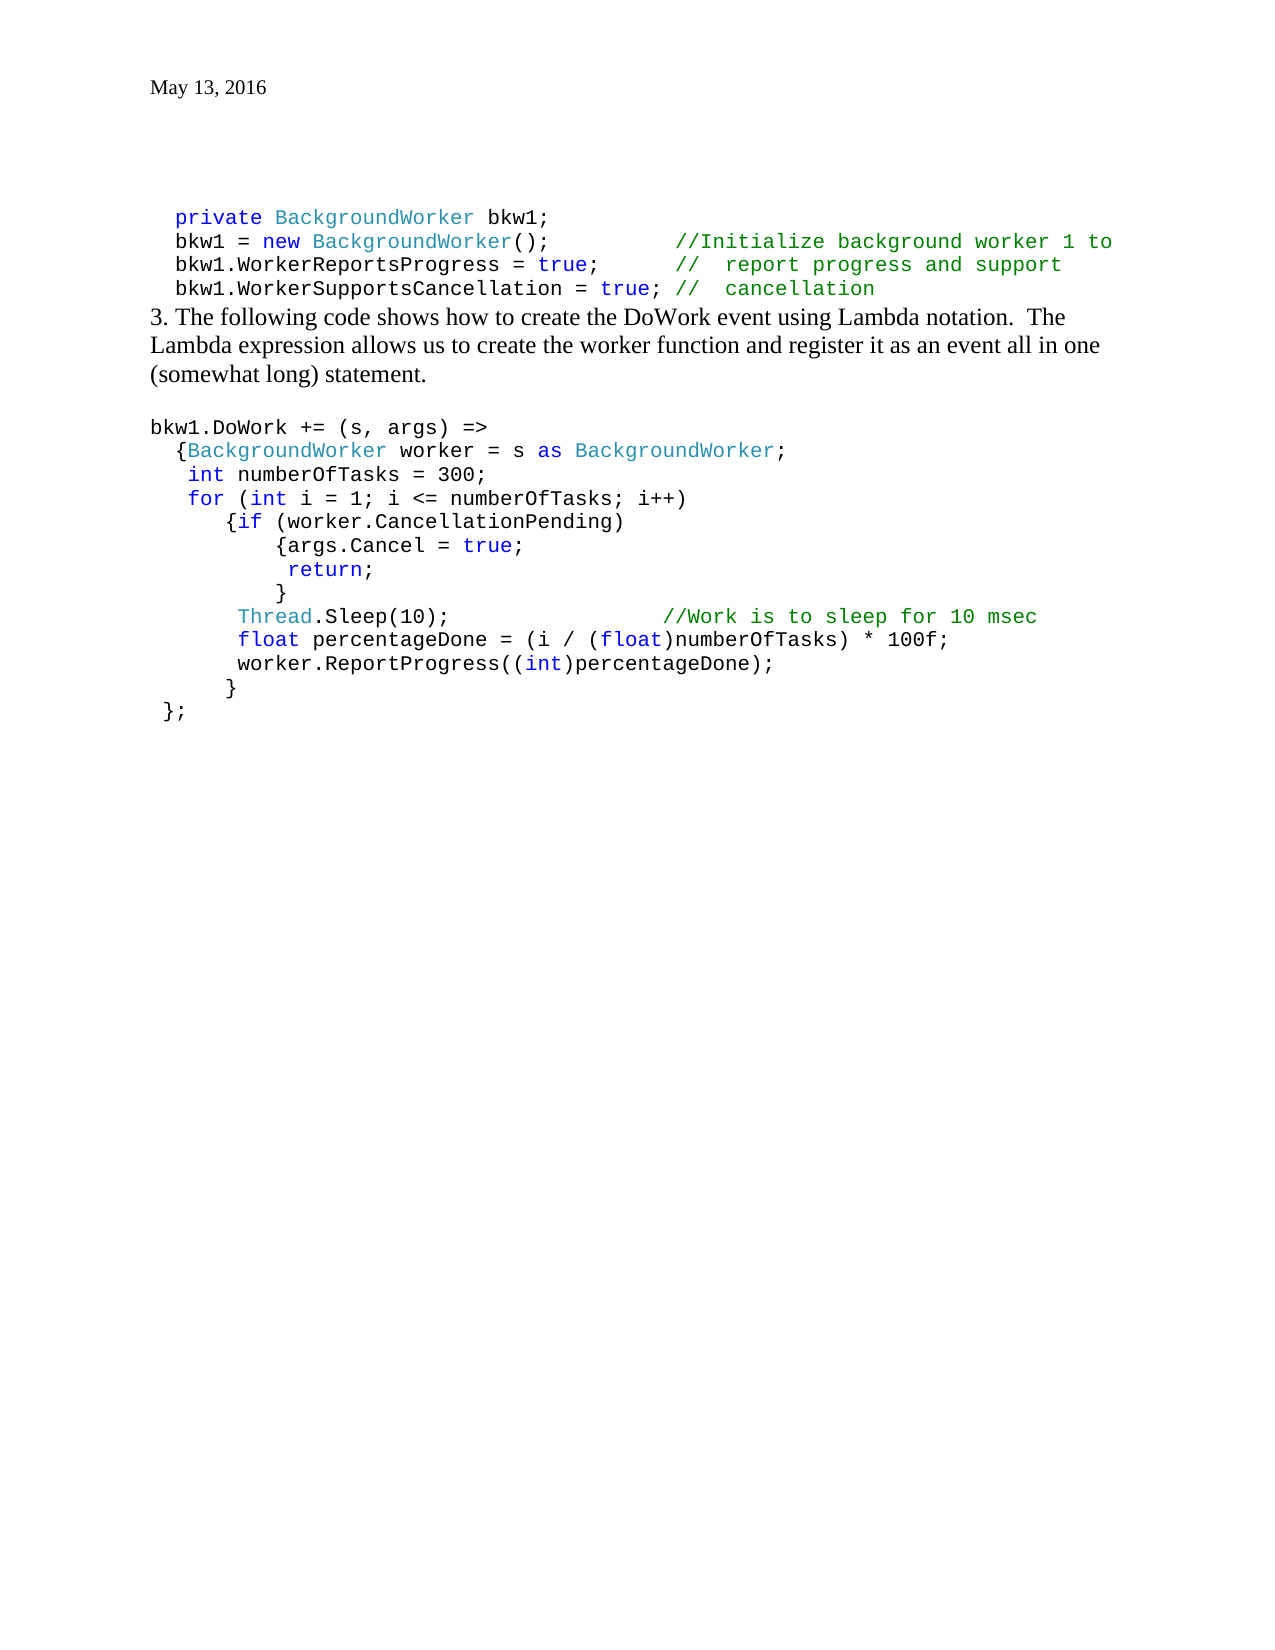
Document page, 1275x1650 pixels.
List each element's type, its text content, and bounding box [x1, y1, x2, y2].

text } [150, 677, 1125, 700]
text } [150, 582, 1125, 606]
text {if (worker.CancellationPending) [150, 511, 1125, 535]
text bkw1.DoWork += (s, args) => [150, 417, 1125, 440]
text worker.ReportProgress((int)percentageDone); [150, 653, 1125, 677]
text int numberOfTasks = 300; [150, 464, 1125, 488]
text float percentageDone = (i / (float)numberOfTasks) * 100f; [150, 629, 1125, 653]
text private BackgroundWorker bkw1; [150, 207, 1125, 231]
text bkw1.WorkerReportsProgress = true; // report progress and support [150, 254, 1125, 278]
text return; [150, 558, 1125, 582]
text bkw1 = new BackgroundWorker(); //Initialize background worker 1 to [150, 231, 1125, 254]
text 3. The following code shows how to create the DoWork event using Lambda notation. The Lambda expression allows us to create the worker function and register it as an event all in one (somewhat long) statement. [150, 302, 1125, 388]
text Thread.Sleep(10); //Work is to sleep for 10 msec [150, 606, 1125, 629]
text }; [150, 700, 1125, 724]
text for (int i = 1; i <= numberOfTasks; i++) [150, 488, 1125, 511]
text {BackgroundWorker worker = s as BackgroundWorker; [150, 440, 1125, 464]
text bkw1.WorkerSupportsCancellation = true; // cancellation [150, 278, 1125, 302]
text {args.Cancel = true; [150, 535, 1125, 558]
